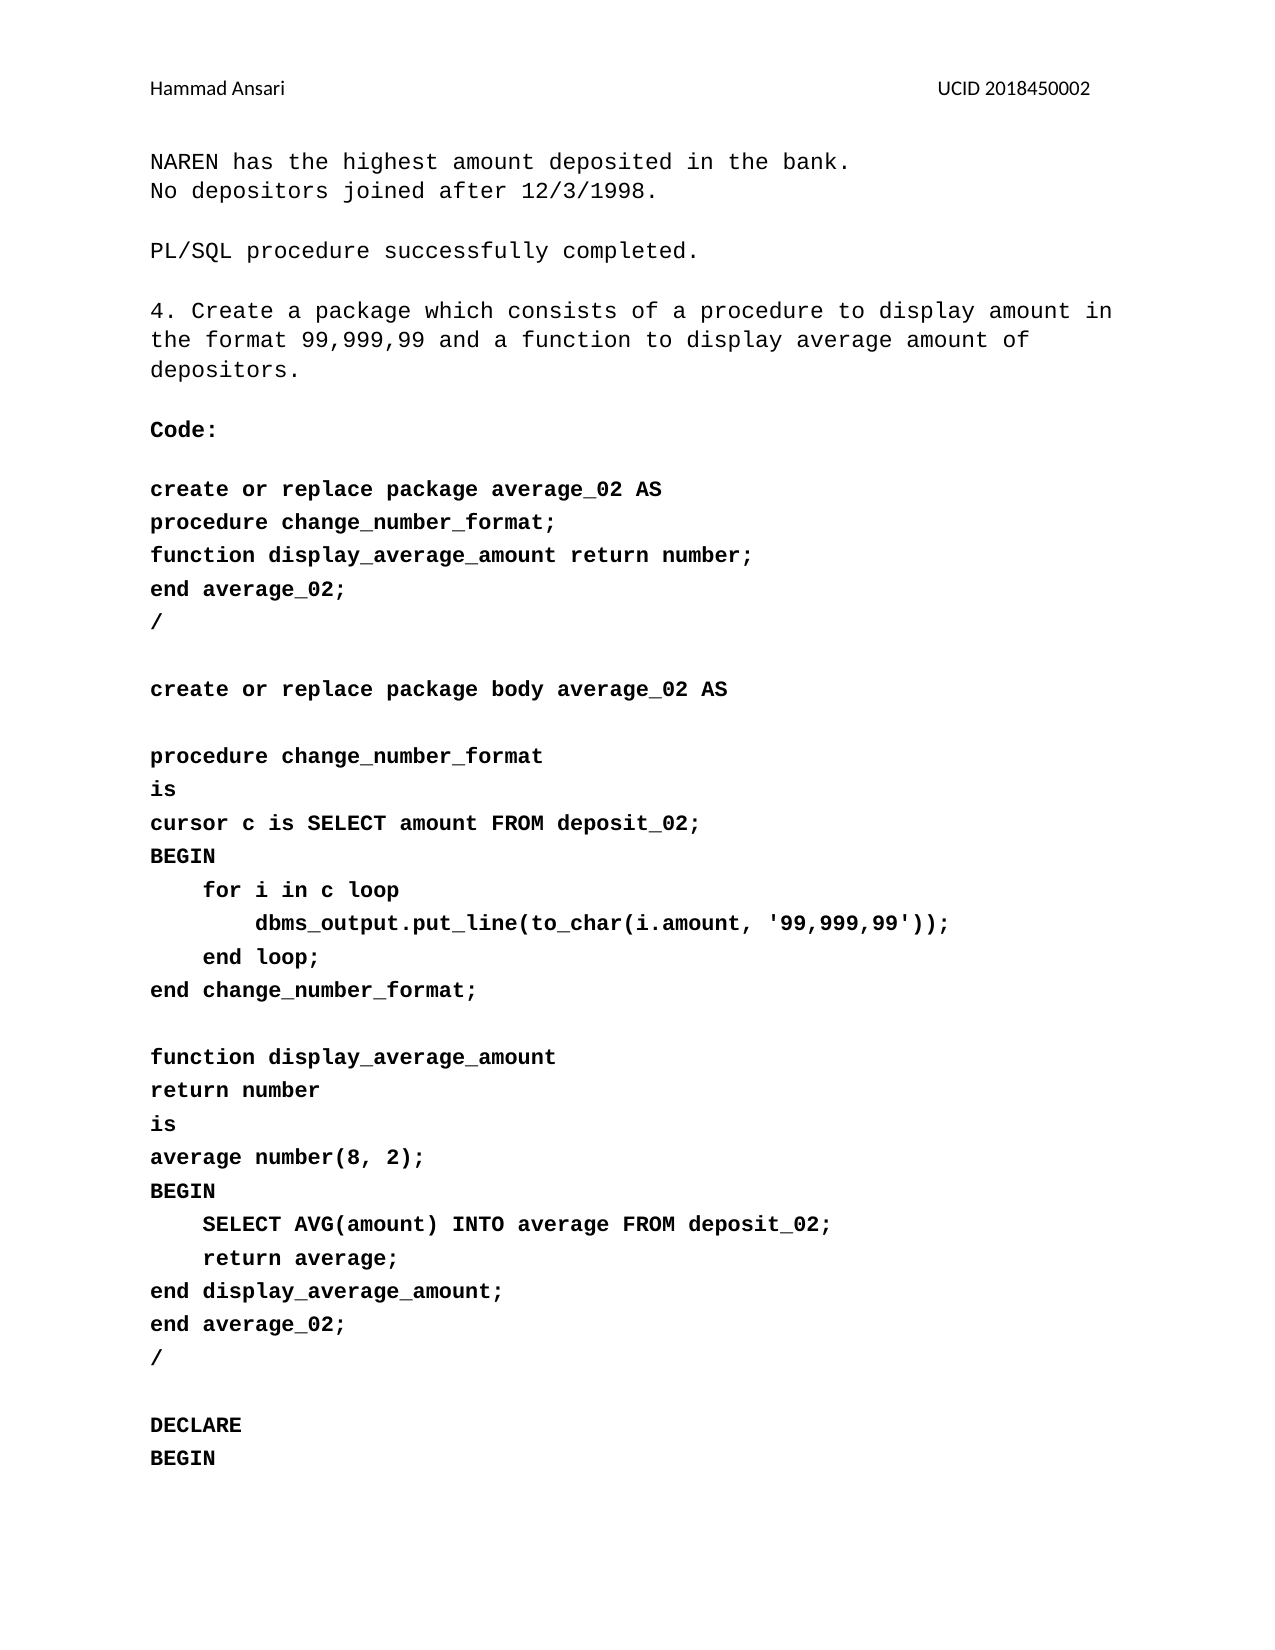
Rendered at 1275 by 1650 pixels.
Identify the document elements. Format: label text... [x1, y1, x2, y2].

text PL/SQL procedure successfully completed. [150, 239, 1125, 265]
text end loop; [150, 946, 1125, 971]
text average number(8, 2); [150, 1146, 1125, 1171]
text end change_number_format; [150, 979, 1125, 1004]
text BEGIN [150, 1447, 1125, 1472]
text for i in c loop [150, 879, 1125, 904]
text BEGIN [150, 846, 1125, 870]
text create or replace package average_02 AS [150, 478, 1125, 502]
text Code: [150, 418, 1125, 444]
text function display_average_amount [150, 1046, 1125, 1071]
text end average_02; [150, 578, 1125, 603]
text function display_average_amount return number; [150, 544, 1125, 569]
text is [150, 1113, 1125, 1138]
text return number [150, 1079, 1125, 1104]
text cursor c is SELECT amount FROM deposit_02; [150, 812, 1125, 837]
text dbms_output.put_line(to_char(i.amount, '99,999,99')); [150, 912, 1125, 937]
text return average; [150, 1247, 1125, 1272]
text 4. Create a package which consists of a procedure to display amount in the format 99,999,99 and a function to display average amount of depositors. [150, 299, 1125, 384]
text No depositors joined after 12/3/1998. [150, 180, 1125, 206]
text BEGIN [150, 1180, 1125, 1205]
text / [150, 1347, 1125, 1372]
text SELECT AVG(amount) INTO average FROM deposit_02; [150, 1213, 1125, 1238]
text is [150, 779, 1125, 803]
text procedure change_number_format; [150, 511, 1125, 536]
text end display_average_amount; [150, 1280, 1125, 1305]
text procedure change_number_format [150, 745, 1125, 770]
text end average_02; [150, 1314, 1125, 1338]
text DECLARE [150, 1414, 1125, 1439]
text NAREN has the highest amount deposited in the bank. [150, 150, 1125, 176]
text create or replace package body average_02 AS [150, 678, 1125, 703]
text / [150, 611, 1125, 636]
